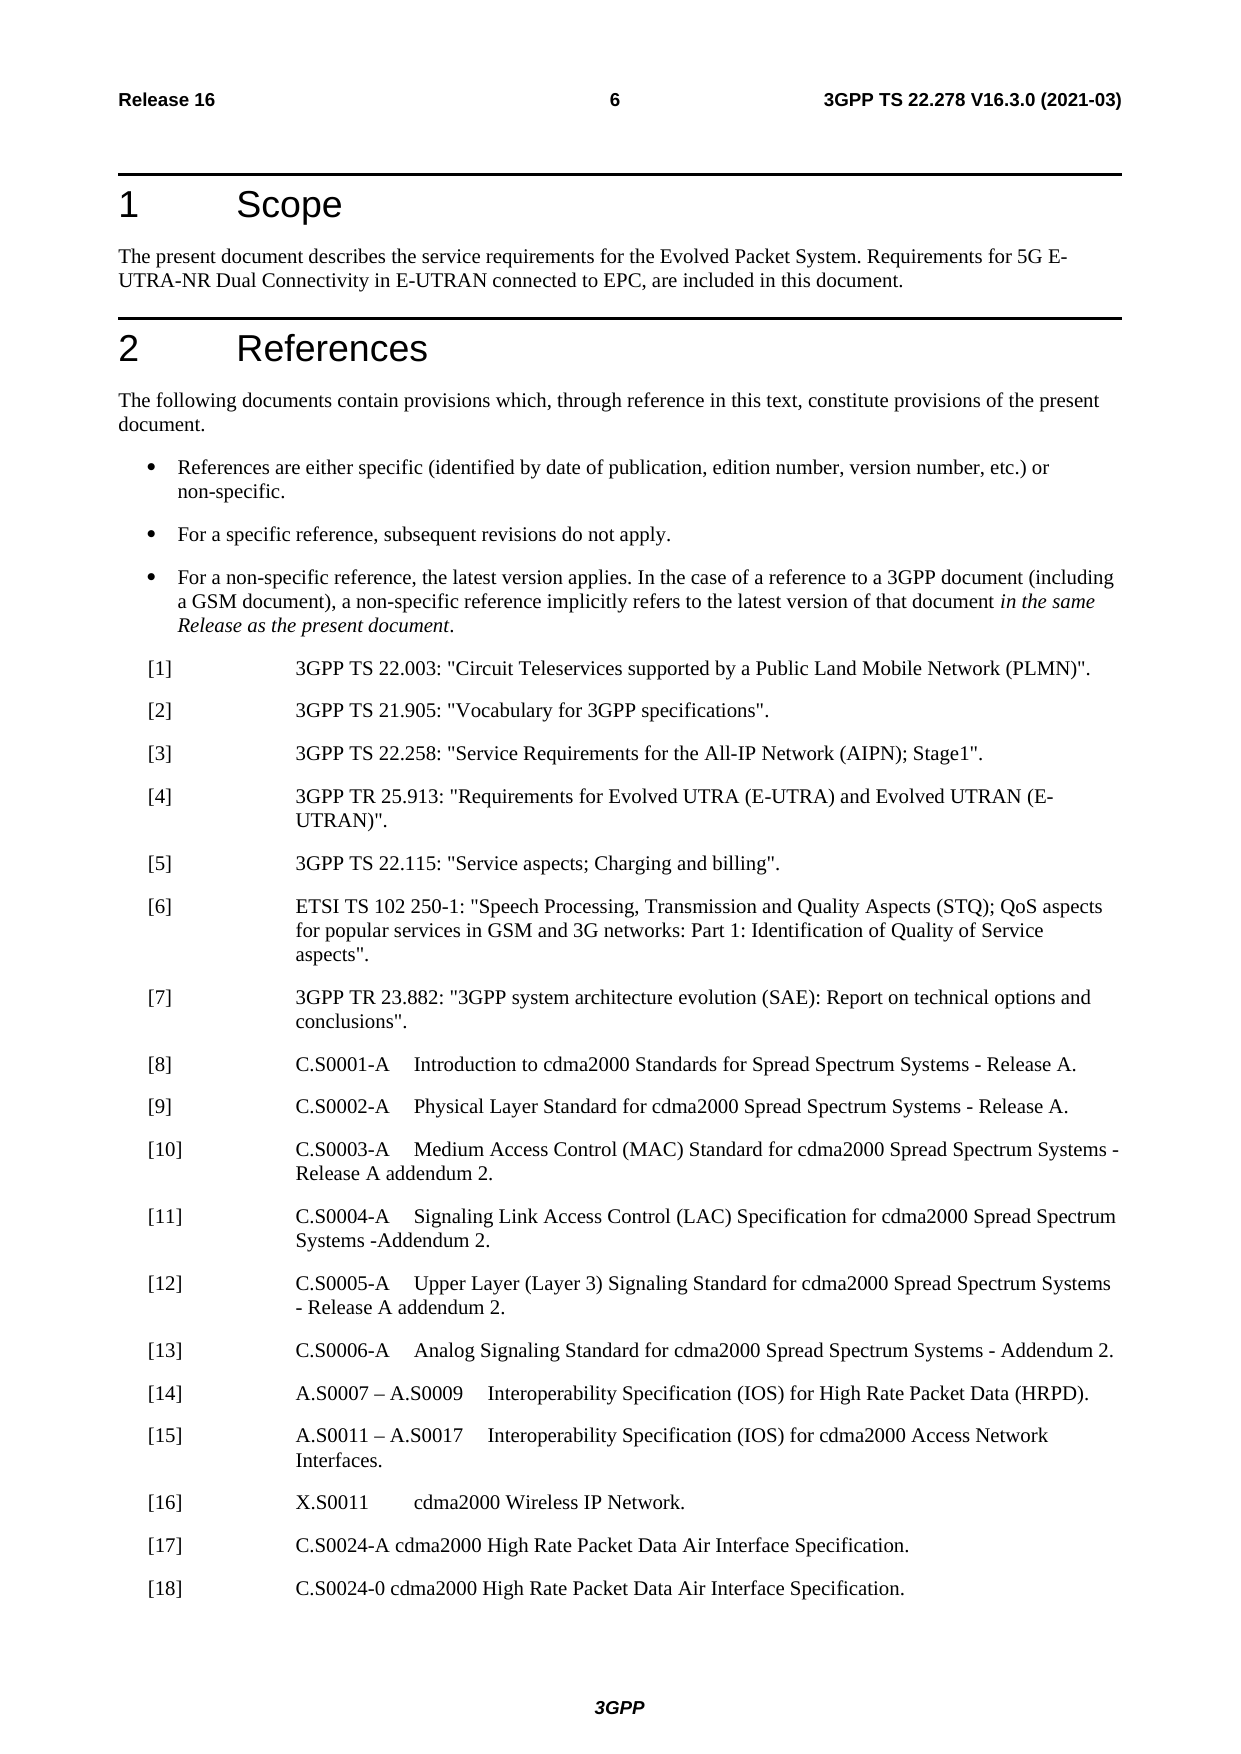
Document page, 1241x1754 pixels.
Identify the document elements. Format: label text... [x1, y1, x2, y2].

text [10] C.S0003-A Medium Access Control (MAC) Standard for cdma2000 Spread Spectrum Systems - Release A addendum 2. [148, 1137, 1122, 1185]
text [8] C.S0001-A Introduction to cdma2000 Standards for Spread Spectrum Systems - Release A. [148, 1052, 1122, 1076]
text [9] C.S0002-A Physical Layer Standard for cdma2000 Spread Spectrum Systems - Release A. [148, 1094, 1122, 1118]
text [1] 3GPP TS 22.003: "Circuit Teleservices supported by a Public Land Mobile Network (PLMN)". [148, 656, 1122, 680]
text The present document describes the service requirements for the Evolved Packet System. Requirements for 5G E-UTRA-NR Dual Connectivity in E-UTRAN connected to EPC, are included in this document. [118, 244, 1122, 292]
text [13] C.S0006-A Analog Signaling Standard for cdma2000 Spread Spectrum Systems - Addendum 2. [148, 1338, 1122, 1362]
text [16] X.S0011 cdma2000 Wireless IP Network. [148, 1490, 1122, 1514]
text [4] 3GPP TR 25.913: "Requirements for Evolved UTRA (E-UTRA) and Evolved UTRAN (E-UTRAN)". [148, 784, 1122, 832]
text [7] 3GPP TR 23.882: "3GPP system architecture evolution (SAE): Report on technical options and conclusions". [148, 985, 1122, 1033]
list References are either specific (identified by date of publication, edition number, version number, etc.) or non-specific. [148, 455, 1122, 503]
text [17] C.S0024-A cdma2000 High Rate Packet Data Air Interface Specification. [148, 1533, 1122, 1557]
text [18] C.S0024-0 cdma2000 High Rate Packet Data Air Interface Specification. [148, 1576, 1122, 1600]
text [12] C.S0005-A Upper Layer (Layer 3) Signaling Standard for cdma2000 Spread Spectrum Systems - Release A addendum 2. [148, 1271, 1122, 1319]
text [14] A.S0007 – A.S0009 Interoperability Specification (IOS) for High Rate Packet Data (HRPD). [148, 1381, 1122, 1405]
text [15] A.S0011 – A.S0017 Interoperability Specification (IOS) for cdma2000 Access Network Interfaces. [148, 1423, 1122, 1472]
list For a specific reference, subsequent revisions do not apply. [148, 522, 1122, 546]
text The following documents contain provisions which, through reference in this text, constitute provisions of the present document. [118, 388, 1122, 436]
text [3] 3GPP TS 22.258: "Service Requirements for the All-IP Network (AIPN); Stage1". [148, 741, 1122, 765]
subtitle 1 Scope [118, 176, 1122, 225]
list For a non-specific reference, the latest version applies. In the case of a reference to a 3GPP document (including a GSM document), a non-specific reference implicitly refers to the latest version of that document in the same Release as the present document. [148, 565, 1122, 637]
subtitle 2 References [118, 320, 1122, 369]
text [5] 3GPP TS 22.115: "Service aspects; Charging and billing". [148, 851, 1122, 875]
text [6] ETSI TS 102 250-1: "Speech Processing, Transmission and Quality Aspects (STQ); QoS aspects for popular services in GSM and 3G networks: Part 1: Identification of Quality of Service aspects". [148, 894, 1122, 966]
text [2] 3GPP TS 21.905: "Vocabulary for 3GPP specifications". [148, 698, 1122, 722]
text [11] C.S0004-A Signaling Link Access Control (LAC) Specification for cdma2000 Spread Spectrum Systems -Addendum 2. [148, 1204, 1122, 1252]
